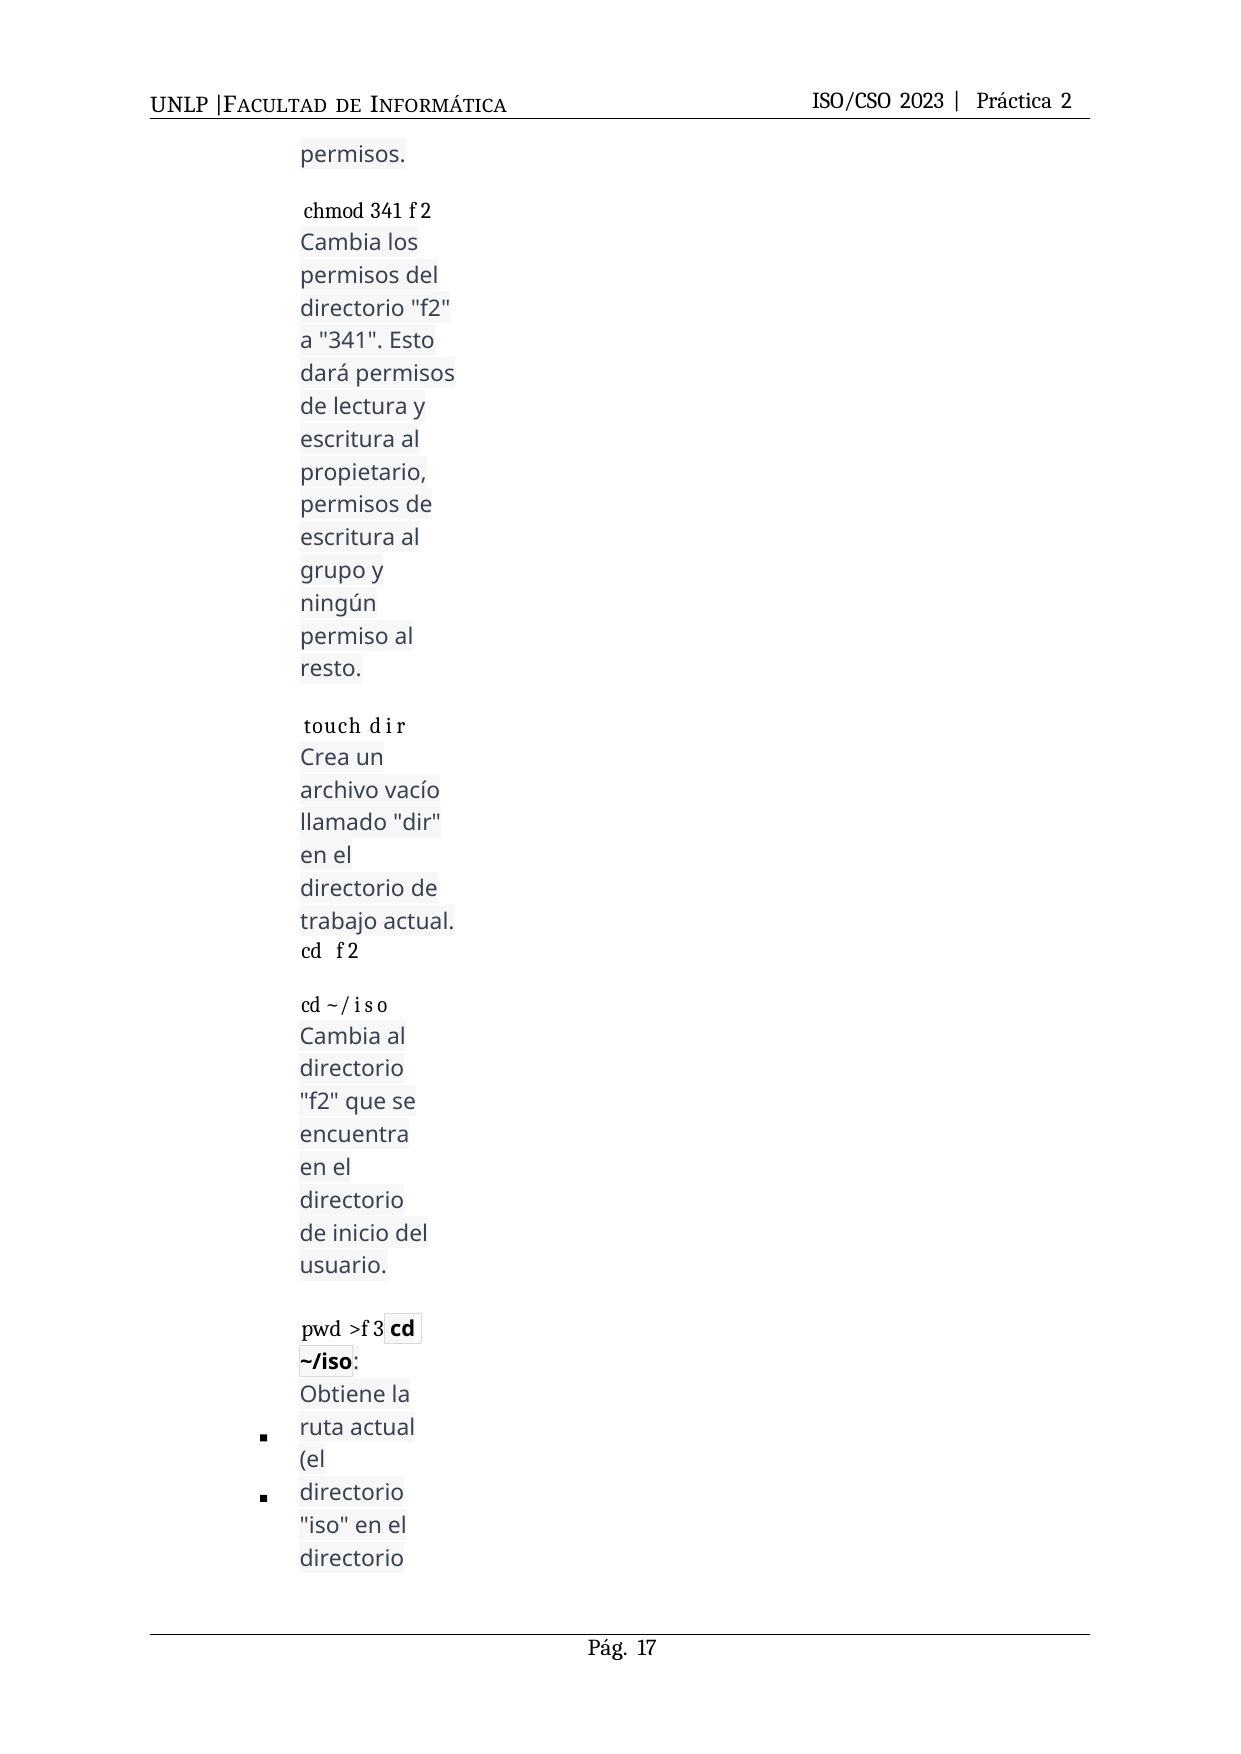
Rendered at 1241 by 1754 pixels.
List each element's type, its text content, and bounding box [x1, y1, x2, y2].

text cd f 2 [301, 938, 1103, 964]
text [299, 1312, 431, 1573]
text chmod 341 f 2 Cambia los permisos del directorio "f2" a "341". Esto dará permisos de lectura y escritura al propietario, permisos de escritura al grupo y ningún permiso al resto. [300, 198, 460, 684]
text touch d i r Crea un archivo vacío llamado "dir" en el directorio de trabajo actual. [300, 713, 460, 936]
text cd ~/ i s o Cambia al directorio "f2" que se encuentra en el directorio de inicio del usuario. [299, 992, 431, 1281]
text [300, 137, 460, 169]
